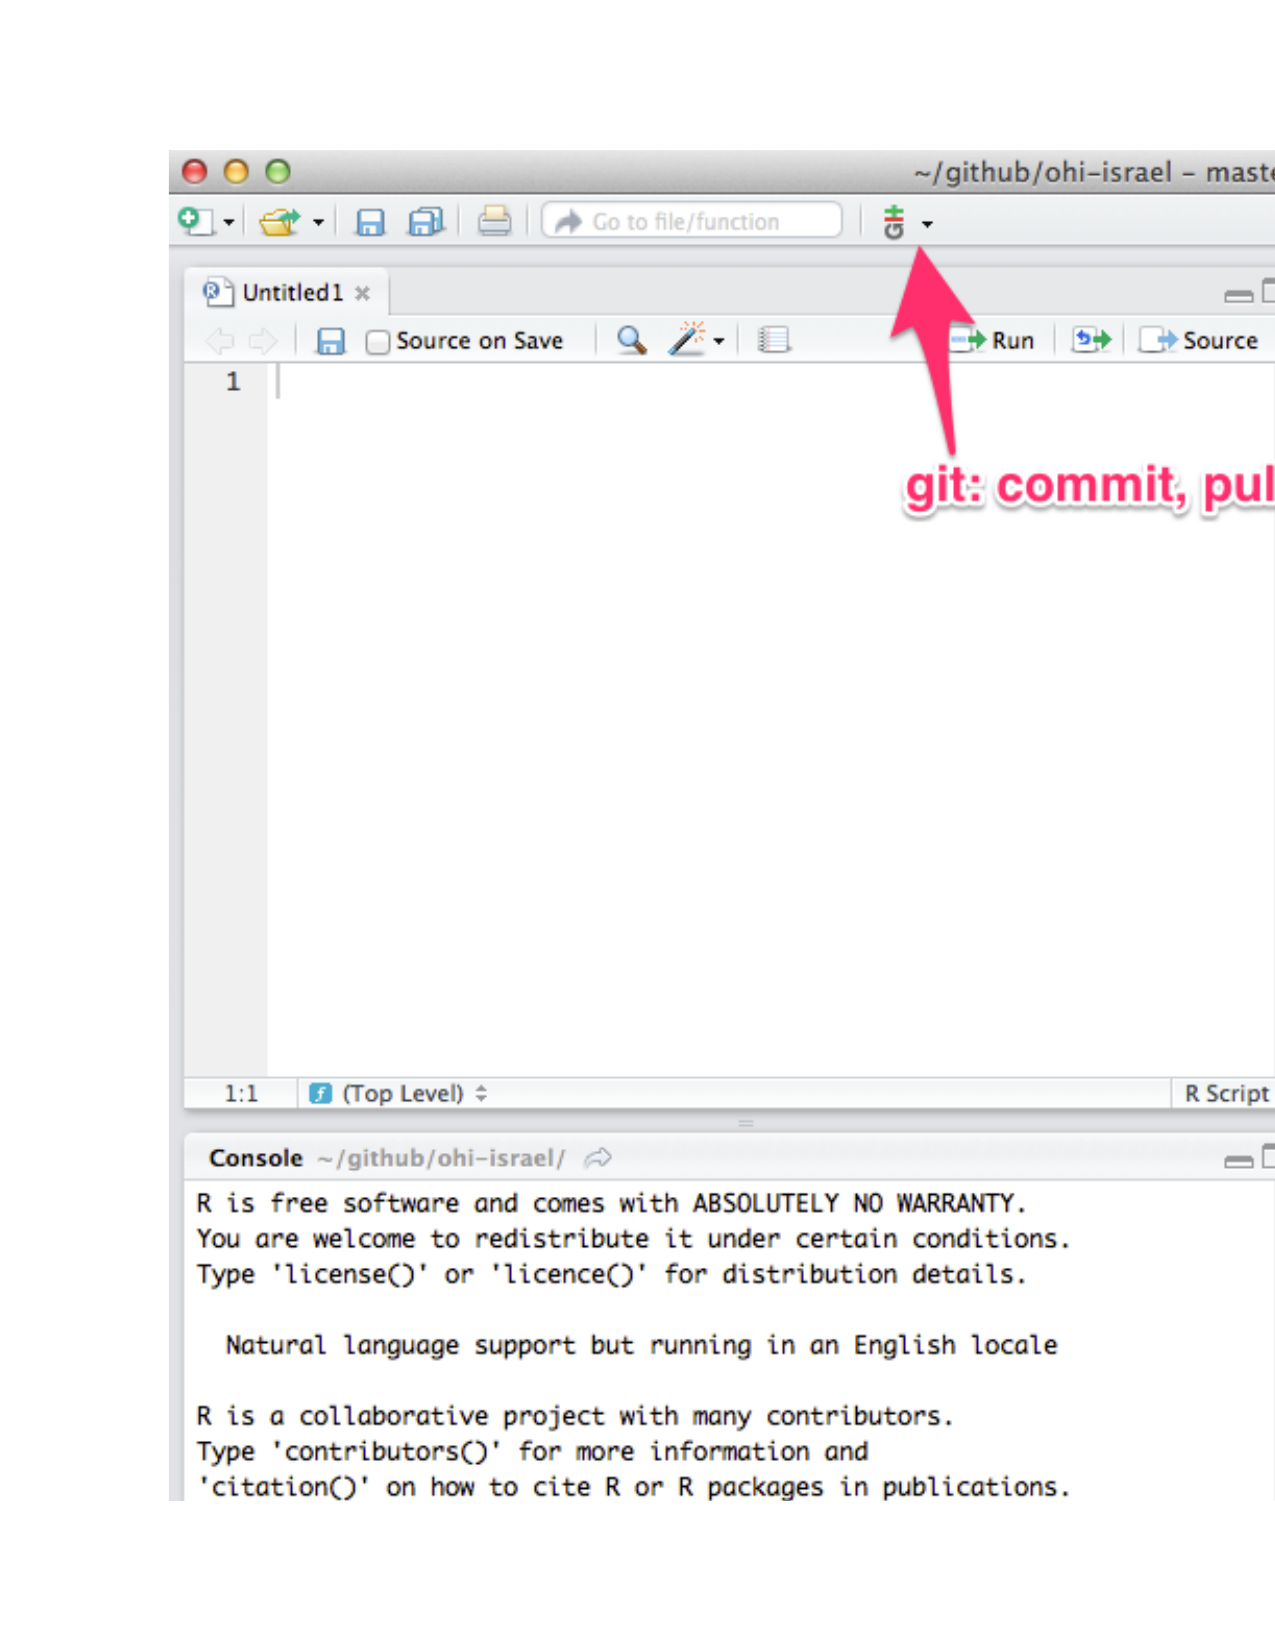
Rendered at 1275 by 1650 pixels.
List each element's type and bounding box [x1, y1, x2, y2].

picture [168, 150, 1275, 1501]
